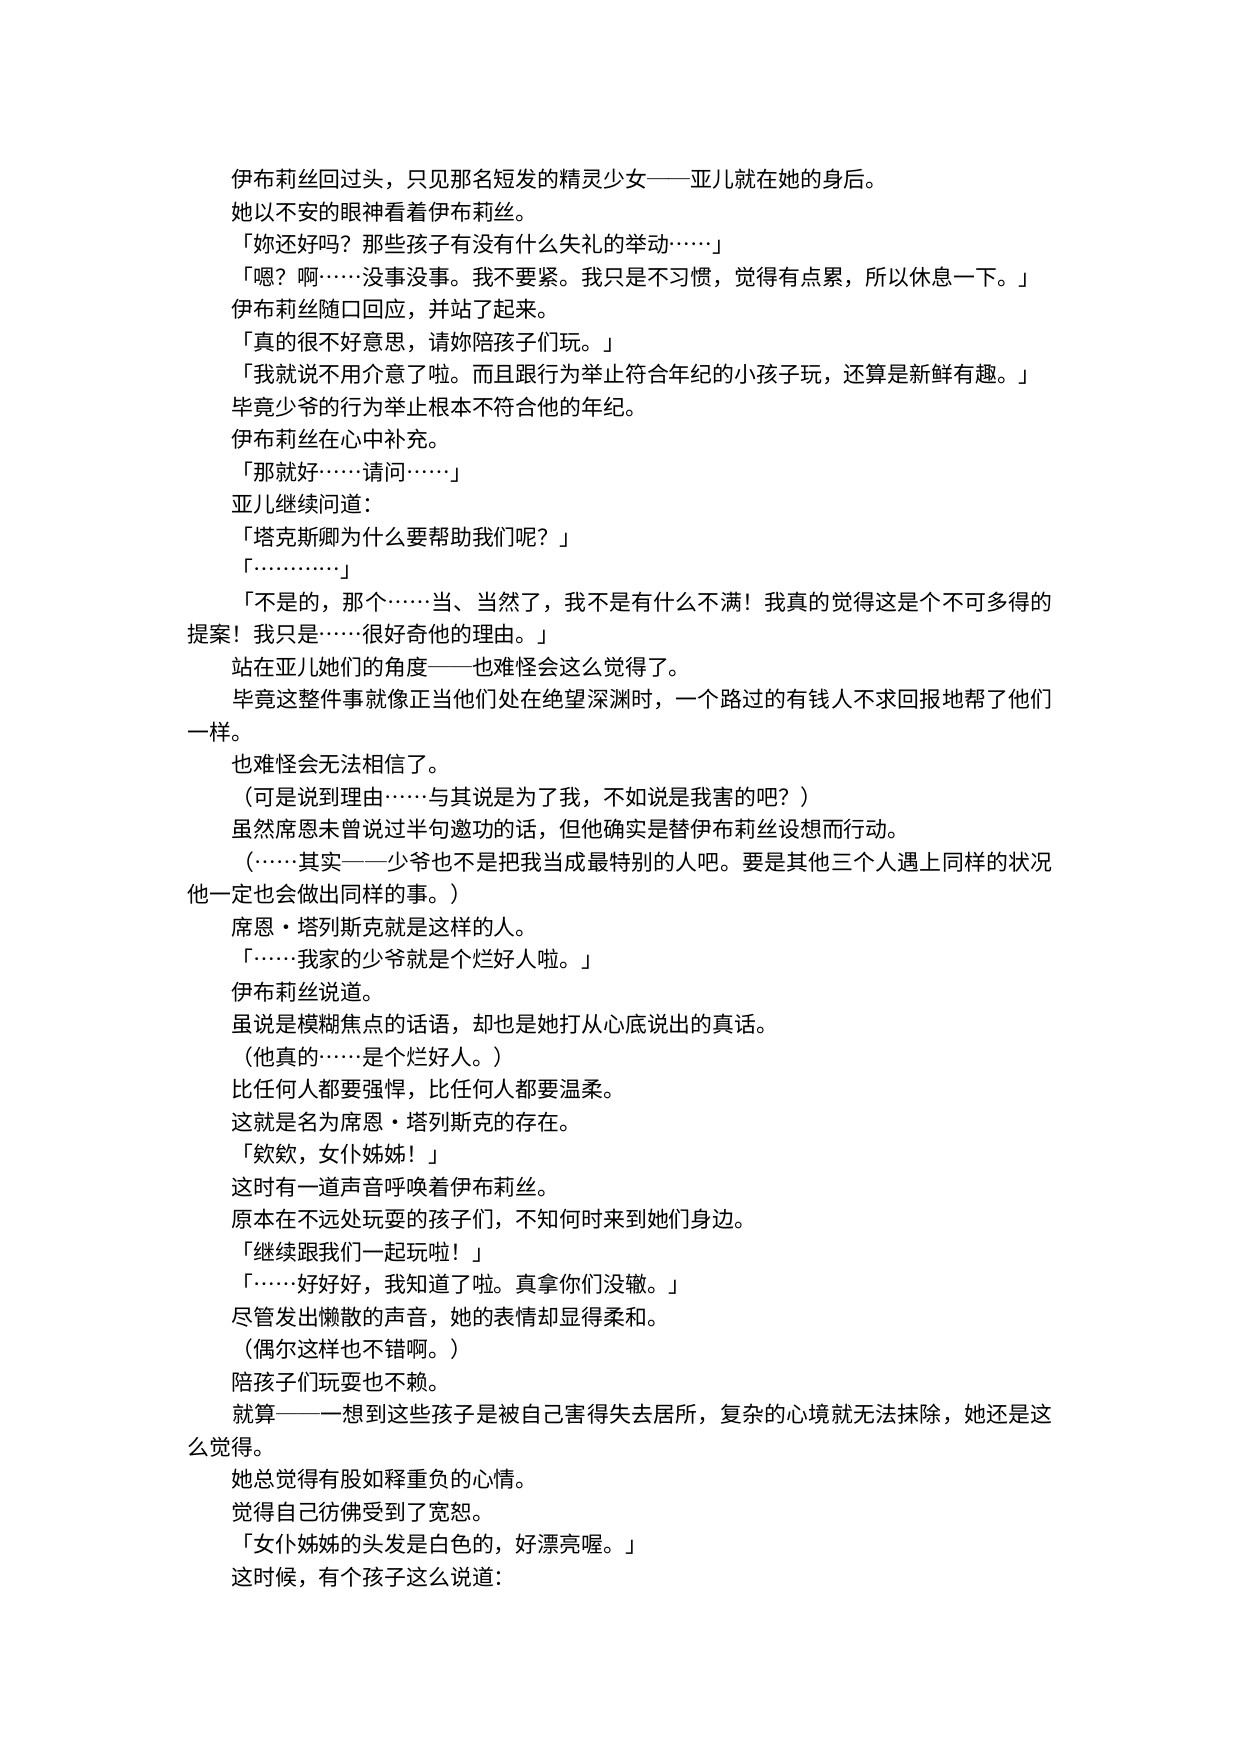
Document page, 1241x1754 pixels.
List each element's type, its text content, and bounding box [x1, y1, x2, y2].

text 这时有一道声音呼唤着伊布莉丝。 [187, 1169, 1053, 1202]
text 这时候，有个孩子这么说道： [187, 1559, 1053, 1592]
text （他真的……是个烂好人。） [187, 1039, 1053, 1072]
text 毕竟这整件事就像正当他们处在绝望深渊时，一个路过的有钱人不求回报地帮了他们一样。 [187, 682, 1053, 747]
text 觉得自己彷佛受到了宽恕。 [187, 1494, 1053, 1527]
text （偶尔这样也不错啊。） [187, 1332, 1053, 1364]
text （可是说到理由……与其说是为了我，不如说是我害的吧？） [187, 779, 1053, 812]
text 伊布莉丝说道。 [187, 974, 1053, 1007]
text 毕竟少爷的行为举止根本不符合他的年纪。 [187, 389, 1053, 422]
text （……其实──少爷也不是把我当成最特别的人吧。要是其他三个人遇上同样的状况，他一定也会做出同样的事。） [187, 844, 1053, 909]
text 也难怪会无法相信了。 [187, 747, 1053, 779]
text 「真的很不好意思，请妳陪孩子们玩。」 [187, 324, 1053, 357]
text 原本在不远处玩耍的孩子们，不知何时来到她们身边。 [187, 1202, 1053, 1234]
text 席恩•塔列斯克就是这样的人。 [187, 909, 1053, 942]
text 「继续跟我们一起玩啦！」 [187, 1234, 1053, 1267]
text 伊布莉丝随口回应，并站了起来。 [187, 292, 1053, 324]
text 「…………」 [187, 552, 1053, 584]
text 「妳还好吗？那些孩子有没有什么失礼的举动……」 [187, 227, 1053, 259]
text 「……好好好，我知道了啦。真拿你们没辙。」 [187, 1267, 1053, 1299]
text 亚儿继续问道： [187, 487, 1053, 519]
text 她以不安的眼神看着伊布莉丝。 [187, 194, 1053, 227]
text 「嗯？啊……没事没事。我不要紧。我只是不习惯，觉得有点累，所以休息一下。」 [187, 259, 1053, 292]
text 就算──一想到这些孩子是被自己害得失去居所，复杂的心境就无法抹除，她还是这么觉得。 [187, 1397, 1053, 1462]
text 「女仆姊姊的头发是白色的，好漂亮喔。」 [187, 1527, 1053, 1559]
text 这就是名为席恩•塔列斯克的存在。 [187, 1104, 1053, 1137]
text 「不是的，那个……当、当然了，我不是有什么不满！我真的觉得这是个不可多得的提案！我只是……很好奇他的理由。」 [187, 584, 1053, 649]
text 伊布莉丝在心中补充。 [187, 422, 1053, 454]
text 「……我家的少爷就是个烂好人啦。」 [187, 942, 1053, 974]
text 陪孩子们玩耍也不赖。 [187, 1364, 1053, 1397]
text 伊布莉丝回过头，只见那名短发的精灵少女──亚儿就在她的身后。 [187, 162, 1053, 194]
text 尽管发出懒散的声音，她的表情却显得柔和。 [187, 1299, 1053, 1332]
text 「塔克斯卿为什么要帮助我们呢？」 [187, 519, 1053, 552]
text 比任何人都要强悍，比任何人都要温柔。 [187, 1072, 1053, 1104]
text 「我就说不用介意了啦。而且跟行为举止符合年纪的小孩子玩，还算是新鲜有趣。」 [187, 357, 1053, 389]
text 她总觉得有股如释重负的心情。 [187, 1462, 1053, 1494]
text 虽然席恩未曾说过半句邀功的话，但他确实是替伊布莉丝设想而行动。 [187, 812, 1053, 844]
text 「那就好……请问……」 [187, 454, 1053, 487]
text 「欸欸，女仆姊姊！」 [187, 1137, 1053, 1169]
text 站在亚儿她们的角度──也难怪会这么觉得了。 [187, 649, 1053, 682]
text 虽说是模糊焦点的话语，却也是她打从心底说出的真话。 [187, 1007, 1053, 1039]
